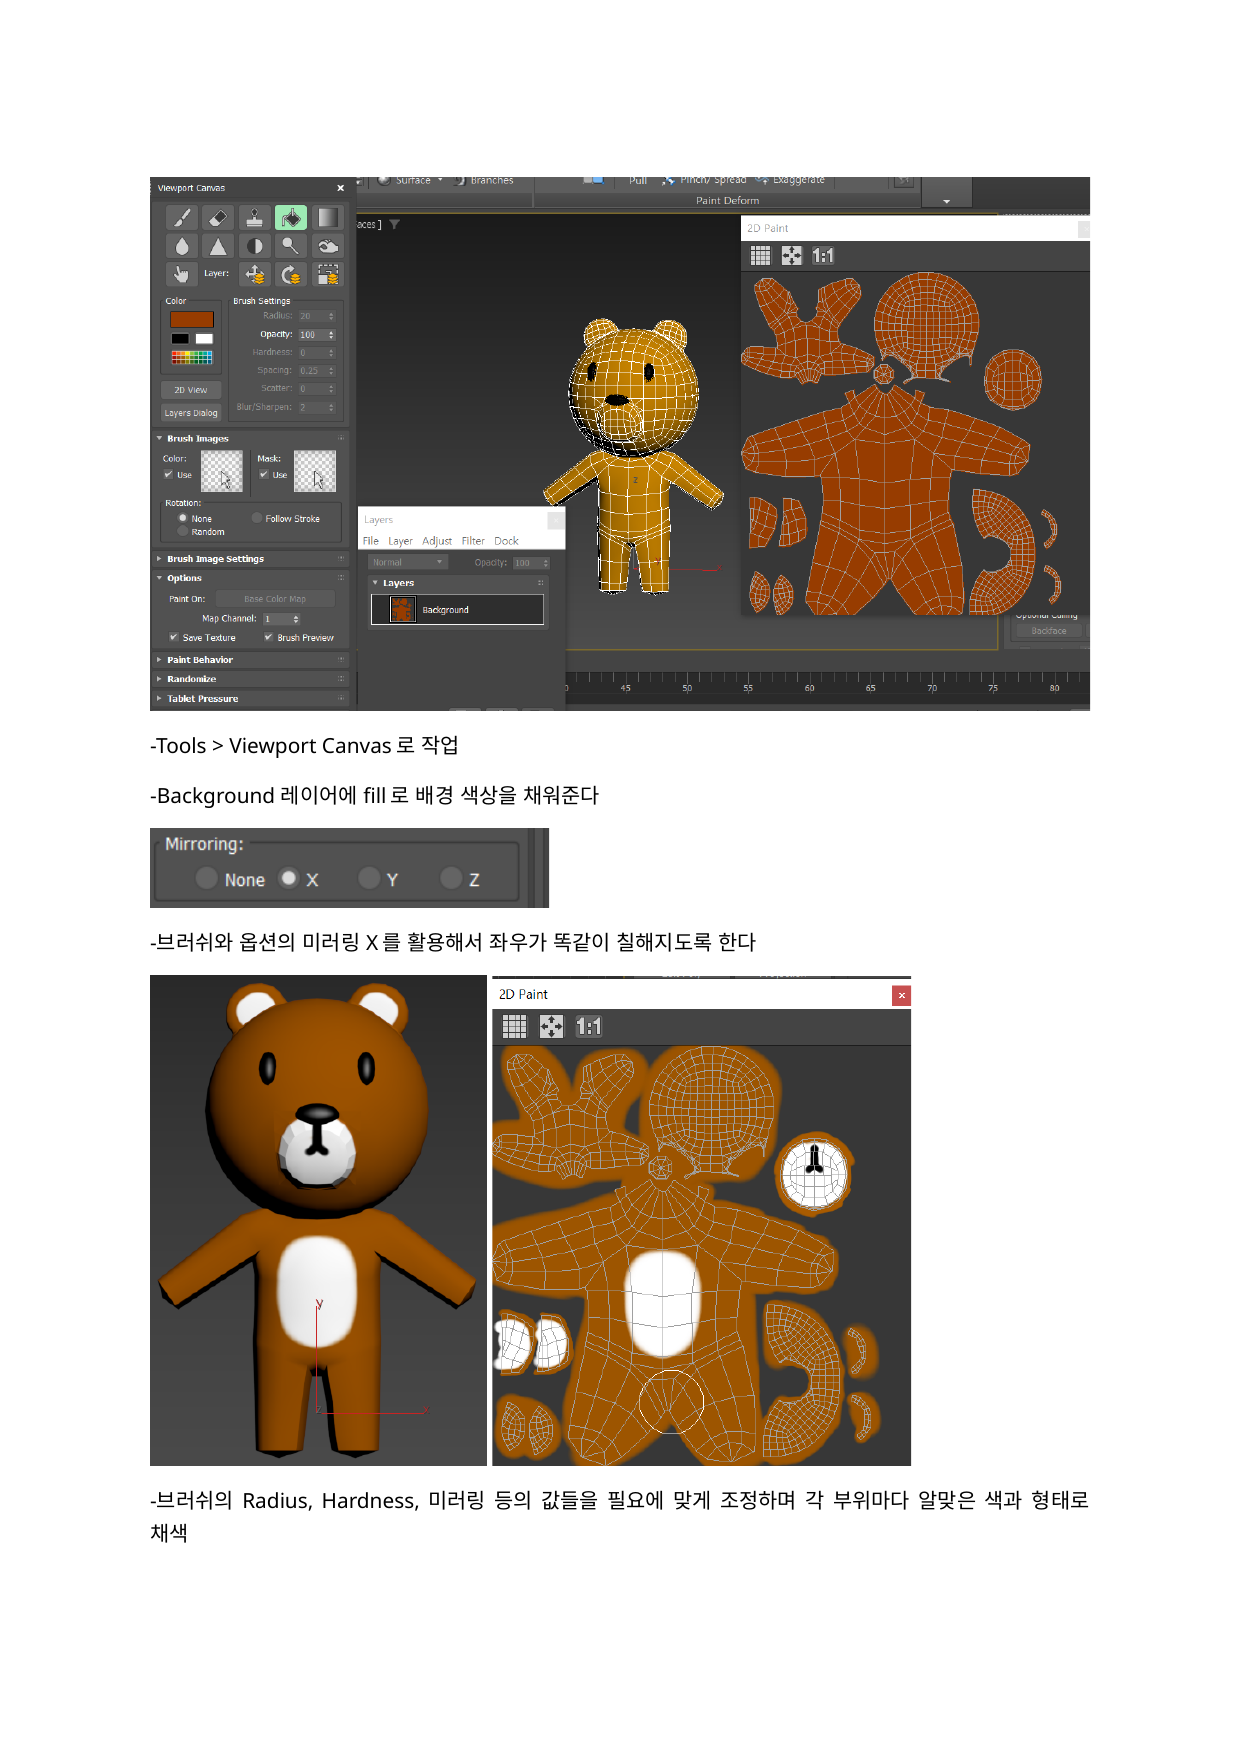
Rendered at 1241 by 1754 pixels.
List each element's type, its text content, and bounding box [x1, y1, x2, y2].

picture [150, 177, 1091, 711]
picture [150, 975, 487, 1466]
picture [492, 976, 912, 1466]
text -브러쉬와 옵션의 미러링 X를 활용해서 좌우가 똑같이 칠해지도록 한다 [150, 926, 1090, 956]
text -Background 레이어에 fill로 배경 색상을 채워준다 [150, 779, 1090, 809]
text -Tools > Viewport Canvas로 작업 [150, 730, 1090, 760]
text -브러쉬의 Radius, Hardness, 미러링 등의 값들을 필요에 맞게 조정하며 각 부위마다 알맞은 색과 형태로 채색 [150, 1484, 1090, 1547]
picture [150, 828, 550, 908]
